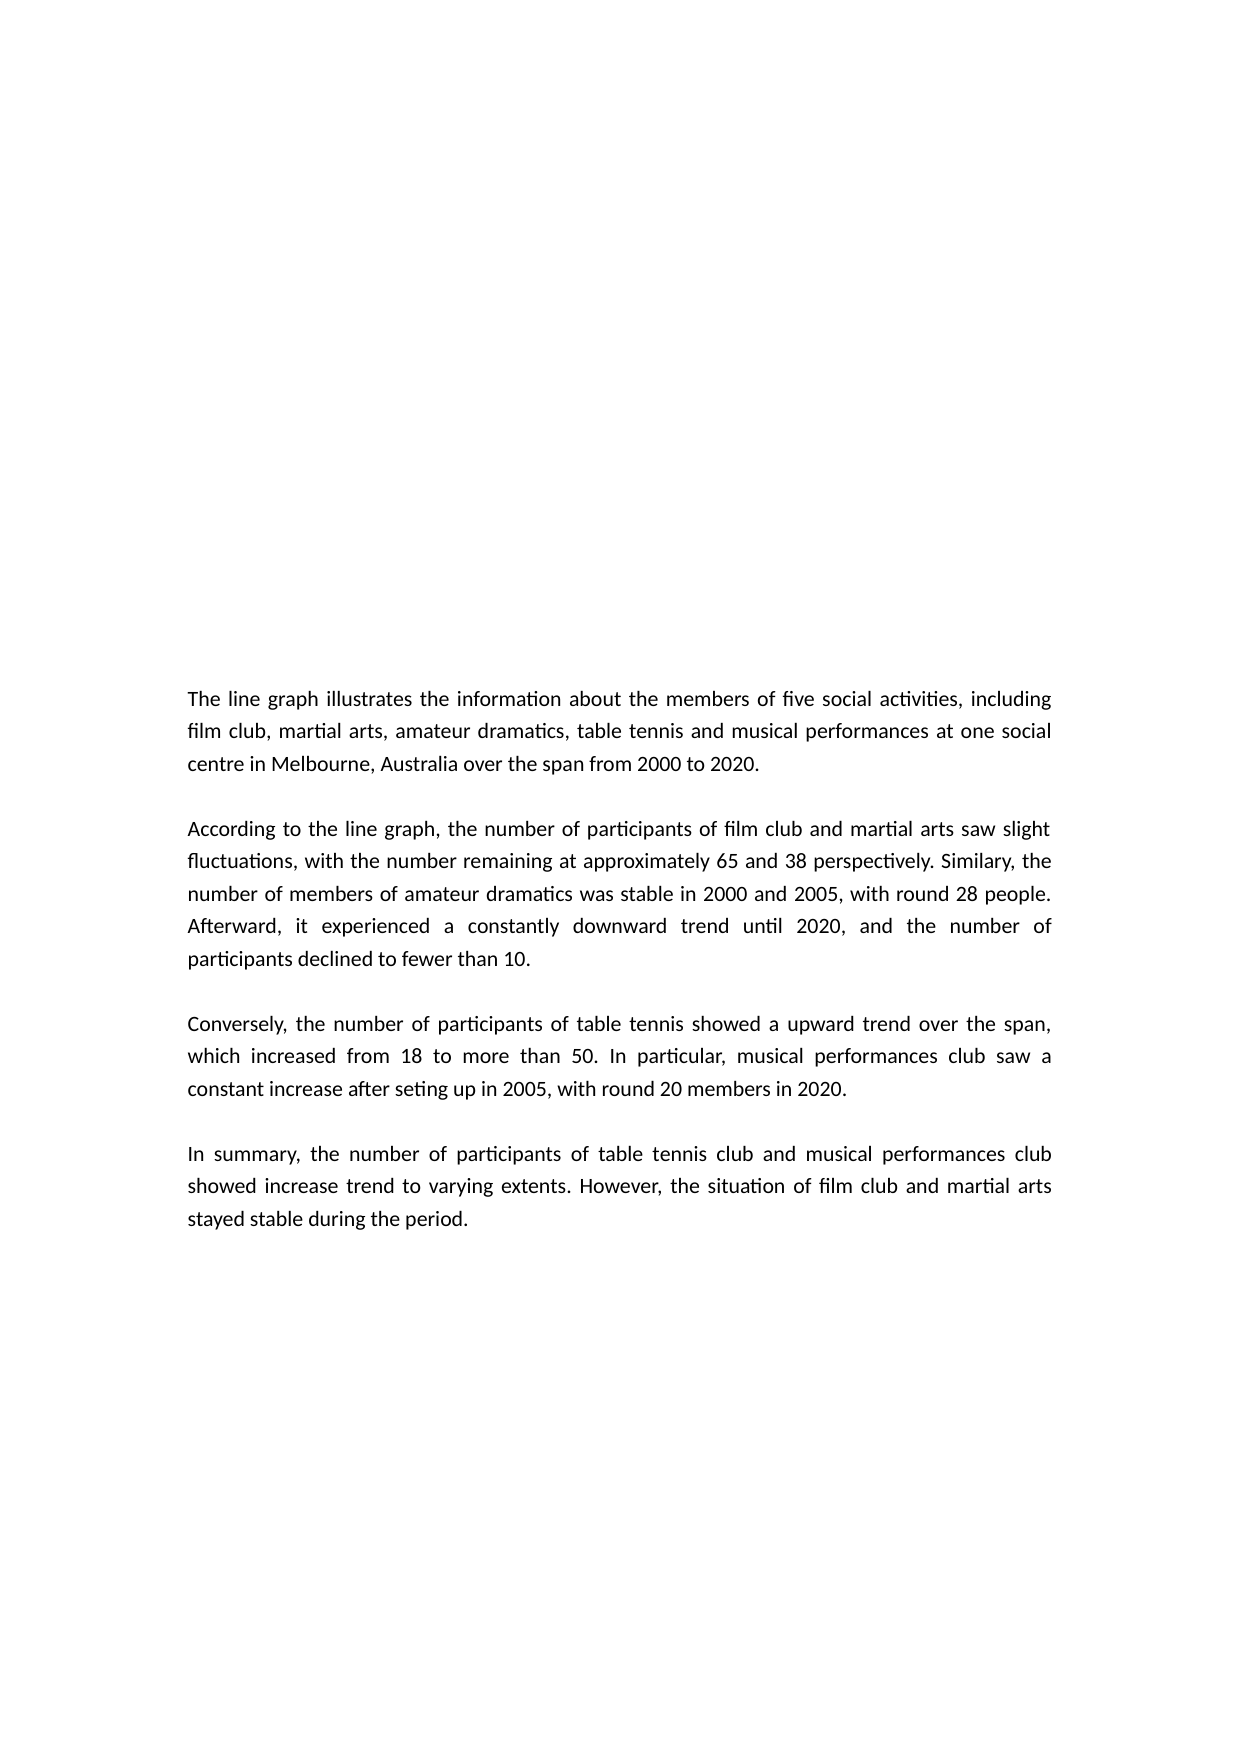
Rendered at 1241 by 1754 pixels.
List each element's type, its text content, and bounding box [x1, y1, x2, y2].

text In summary, the number of participants of table tennis club and musical performances club showed increase trend to varying extents. However, the situation of film club and martial arts stayed stable during the period. [187, 1137, 1053, 1234]
text The line graph illustrates the information about the members of five social activities, including film club, martial arts, amateur dramatics, table tennis and musical performances at one social centre in Melbourne, Australia over the span from 2000 to 2020. [187, 682, 1053, 779]
text Conversely, the number of participants of table tennis showed a upward trend over the span, which increased from 18 to more than 50. In particular, musical performances club saw a constant increase after seting up in 2005, with round 20 members in 2020. [187, 1007, 1053, 1104]
text According to the line graph, the number of participants of film club and martial arts saw slight fluctuations, with the number remaining at approximately 65 and 38 perspectively. Similary, the number of members of amateur dramatics was stable in 2000 and 2005, with round 28 people. Afterward, it experienced a constantly downward trend until 2020, and the number of participants declined to fewer than 10. [187, 812, 1053, 974]
